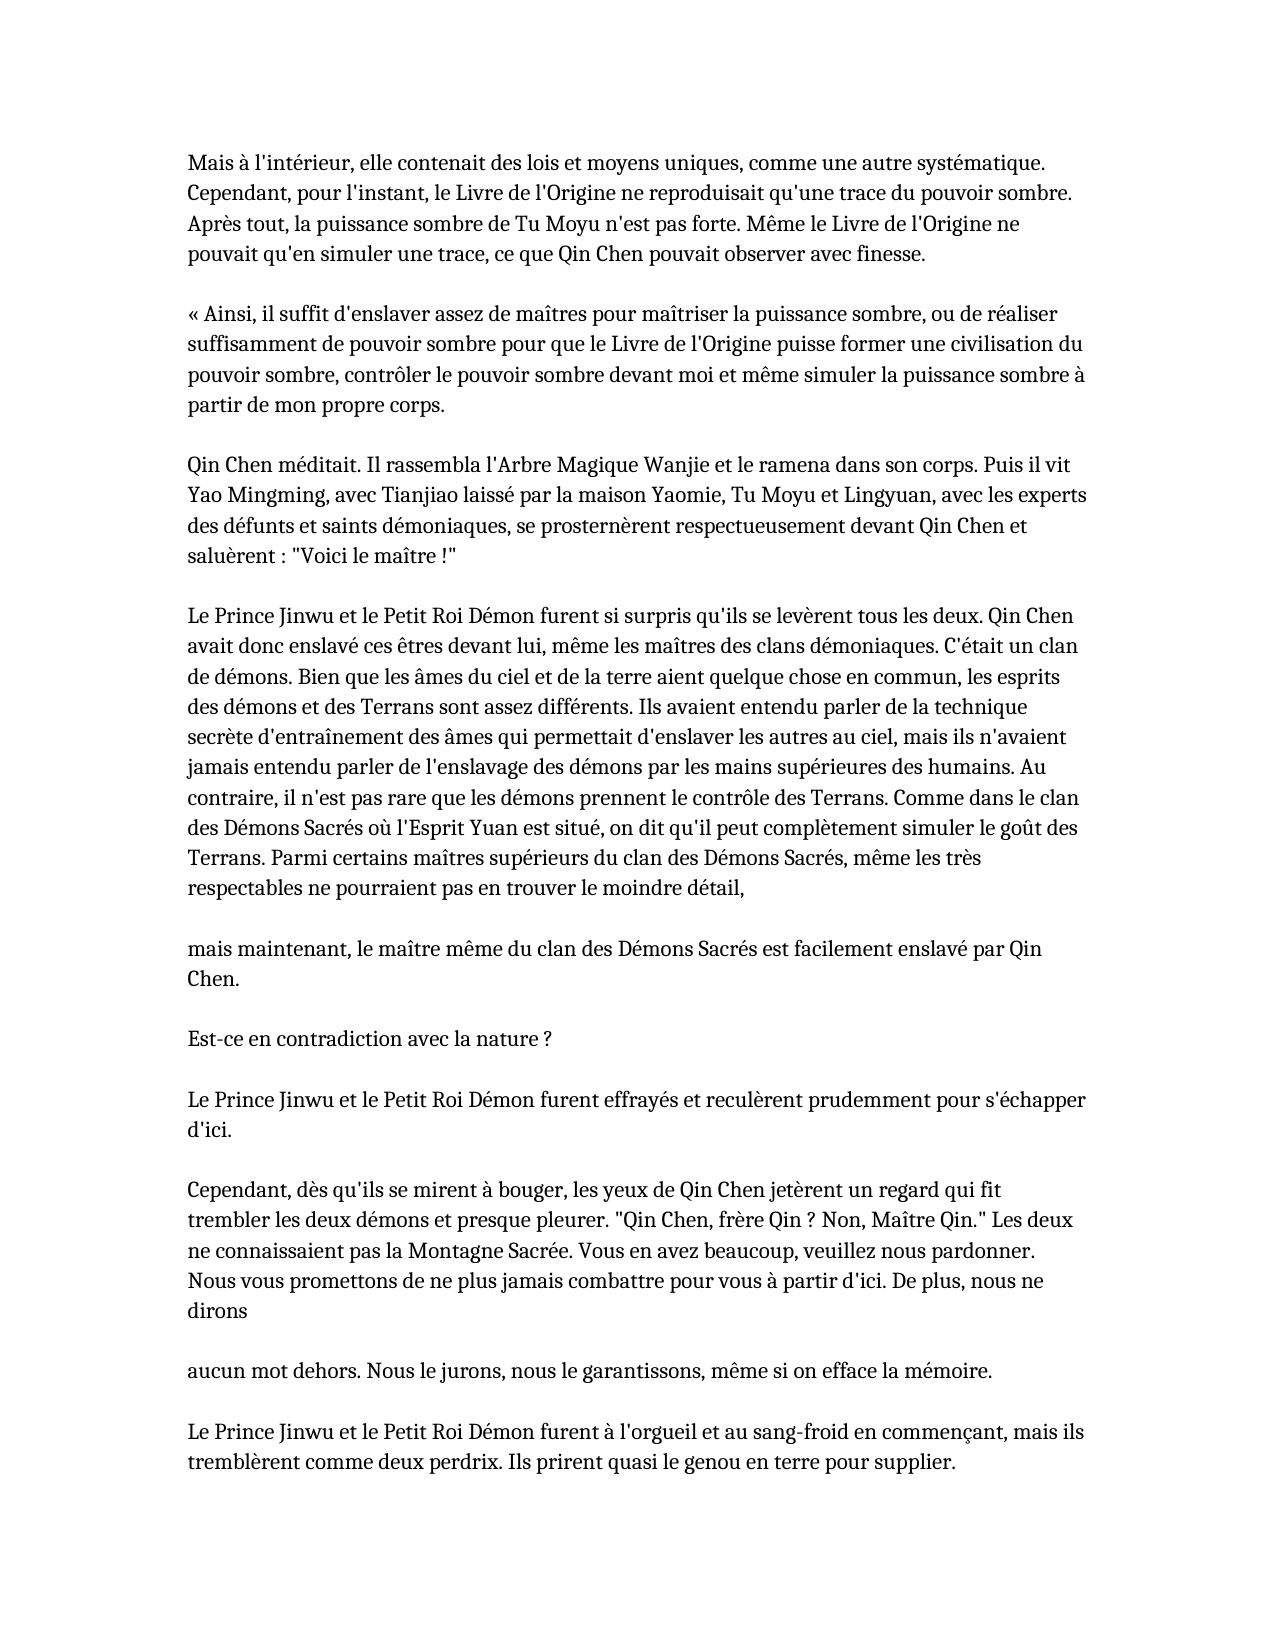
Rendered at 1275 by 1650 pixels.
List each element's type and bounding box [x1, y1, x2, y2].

text [187, 150, 1087, 1475]
